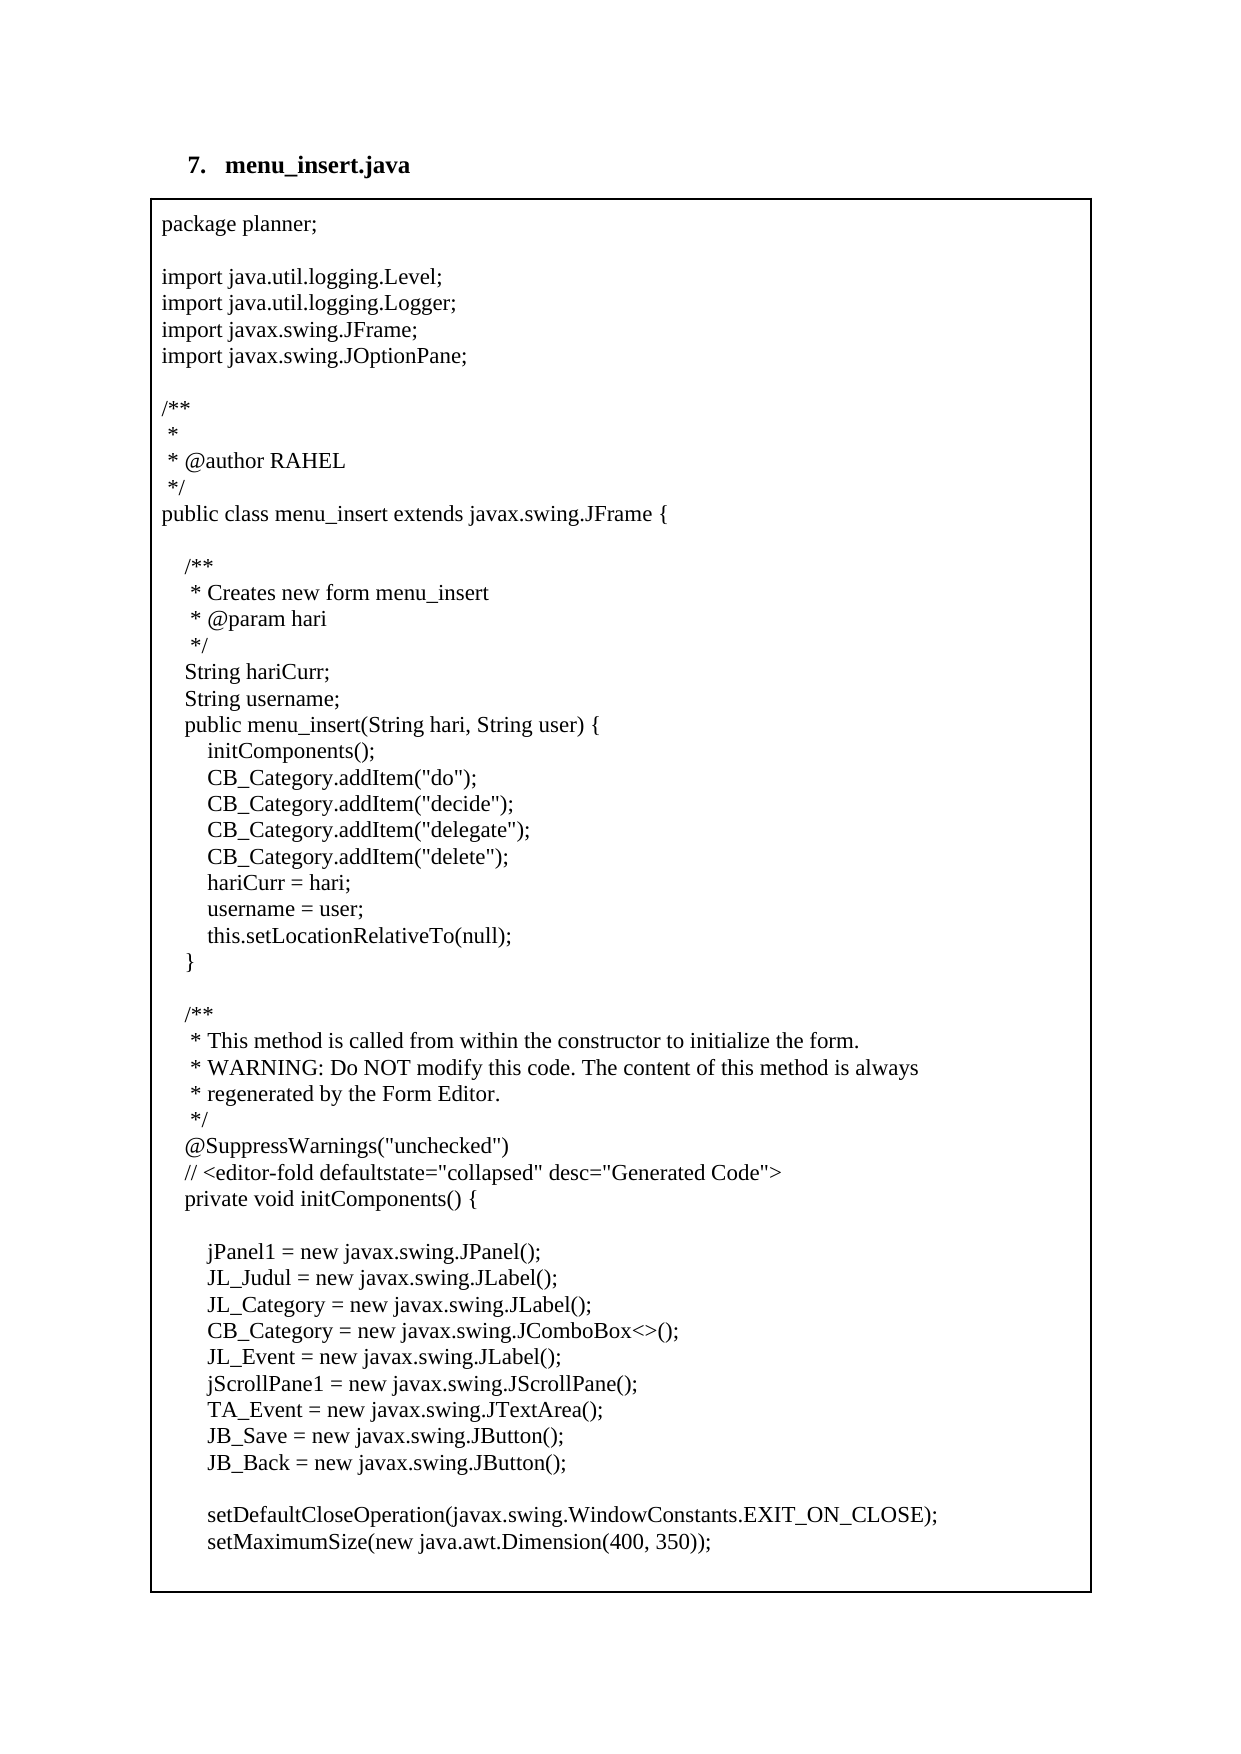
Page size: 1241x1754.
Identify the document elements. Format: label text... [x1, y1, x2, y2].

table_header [152, 200, 1090, 1591]
list menu_insert.java [187, 150, 1090, 179]
